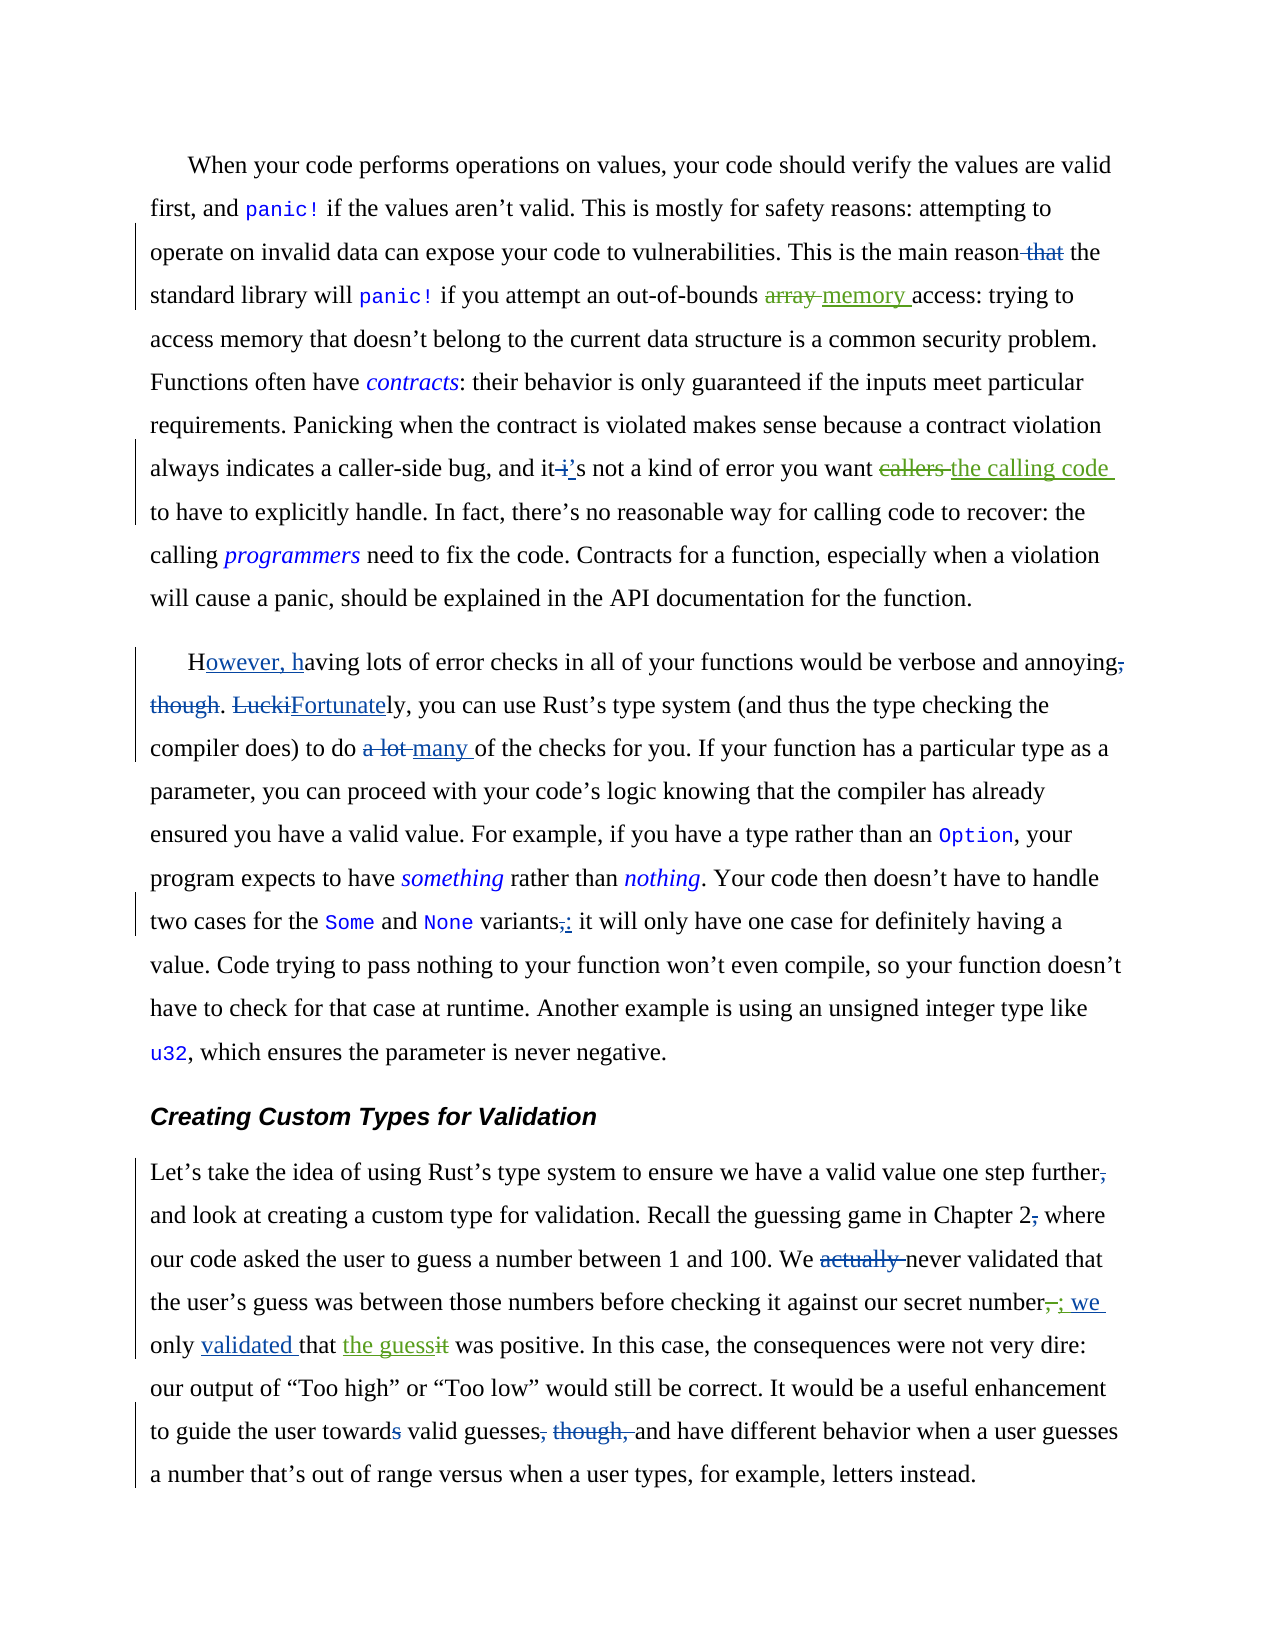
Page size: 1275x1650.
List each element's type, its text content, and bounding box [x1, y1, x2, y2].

text When your code performs operations on values, your code should verify the values are valid first, and panic! if the values aren’t valid. This is mostly for safety reasons: attempting to operate on invalid data can expose your code to vulnerabilities. This is the main reason the standard library will panic! if you attempt an out-of-bounds access: trying to access memory that doesn’t belong to the current data structure is a common security problem. Functions often have contracts: their behavior is only guaranteed if the inputs meet particular requirements. Panicking when the contract is violated makes sense because a contract violation always indicates a caller-side bug, and its not a kind of error you want to have to explicitly handle. In fact, there’s no reasonable way for calling code to recover: the calling programmers need to fix the code. Contracts for a function, especially when a violation will cause a panic, should be explained in the API documentation for the function. [150, 150, 1125, 612]
text Having lots of error checks in all of your functions would be verbose and annoying. ly, you can use Rust’s type system (and thus the type checking the compiler does) to do of the checks for you. If your function has a particular type as a parameter, you can proceed with your code’s logic knowing that the compiler has already ensured you have a valid value. For example, if you have a type rather than an Option, your program expects to have something rather than nothing. Your code then doesn’t have to handle two cases for the Some and None variants it will only have one case for definitely having a value. Code trying to pass nothing to your function won’t even compile, so your function doesn’t have to check for that case at runtime. Another example is using an unsigned integer type like u32, which ensures the parameter is never negative. [150, 647, 1125, 1066]
text Creating Custom Types for Validation [150, 1102, 1125, 1131]
text Let’s take the idea of using Rust’s type system to ensure we have a valid value one step further and look at creating a custom type for validation. Recall the guessing game in Chapter 2 where our code asked the user to guess a number between 1 and 100. We never validated that the user’s guess was between those numbers before checking it against our secret numberonly that was positive. In this case, the consequences were not very dire: our output of “Too high” or “Too low” would still be correct. It would be a useful enhancement to guide the user toward valid guesses and have different behavior when a user guesses a number that’s out of range versus when a user types, for example, letters instead. [150, 1157, 1125, 1488]
